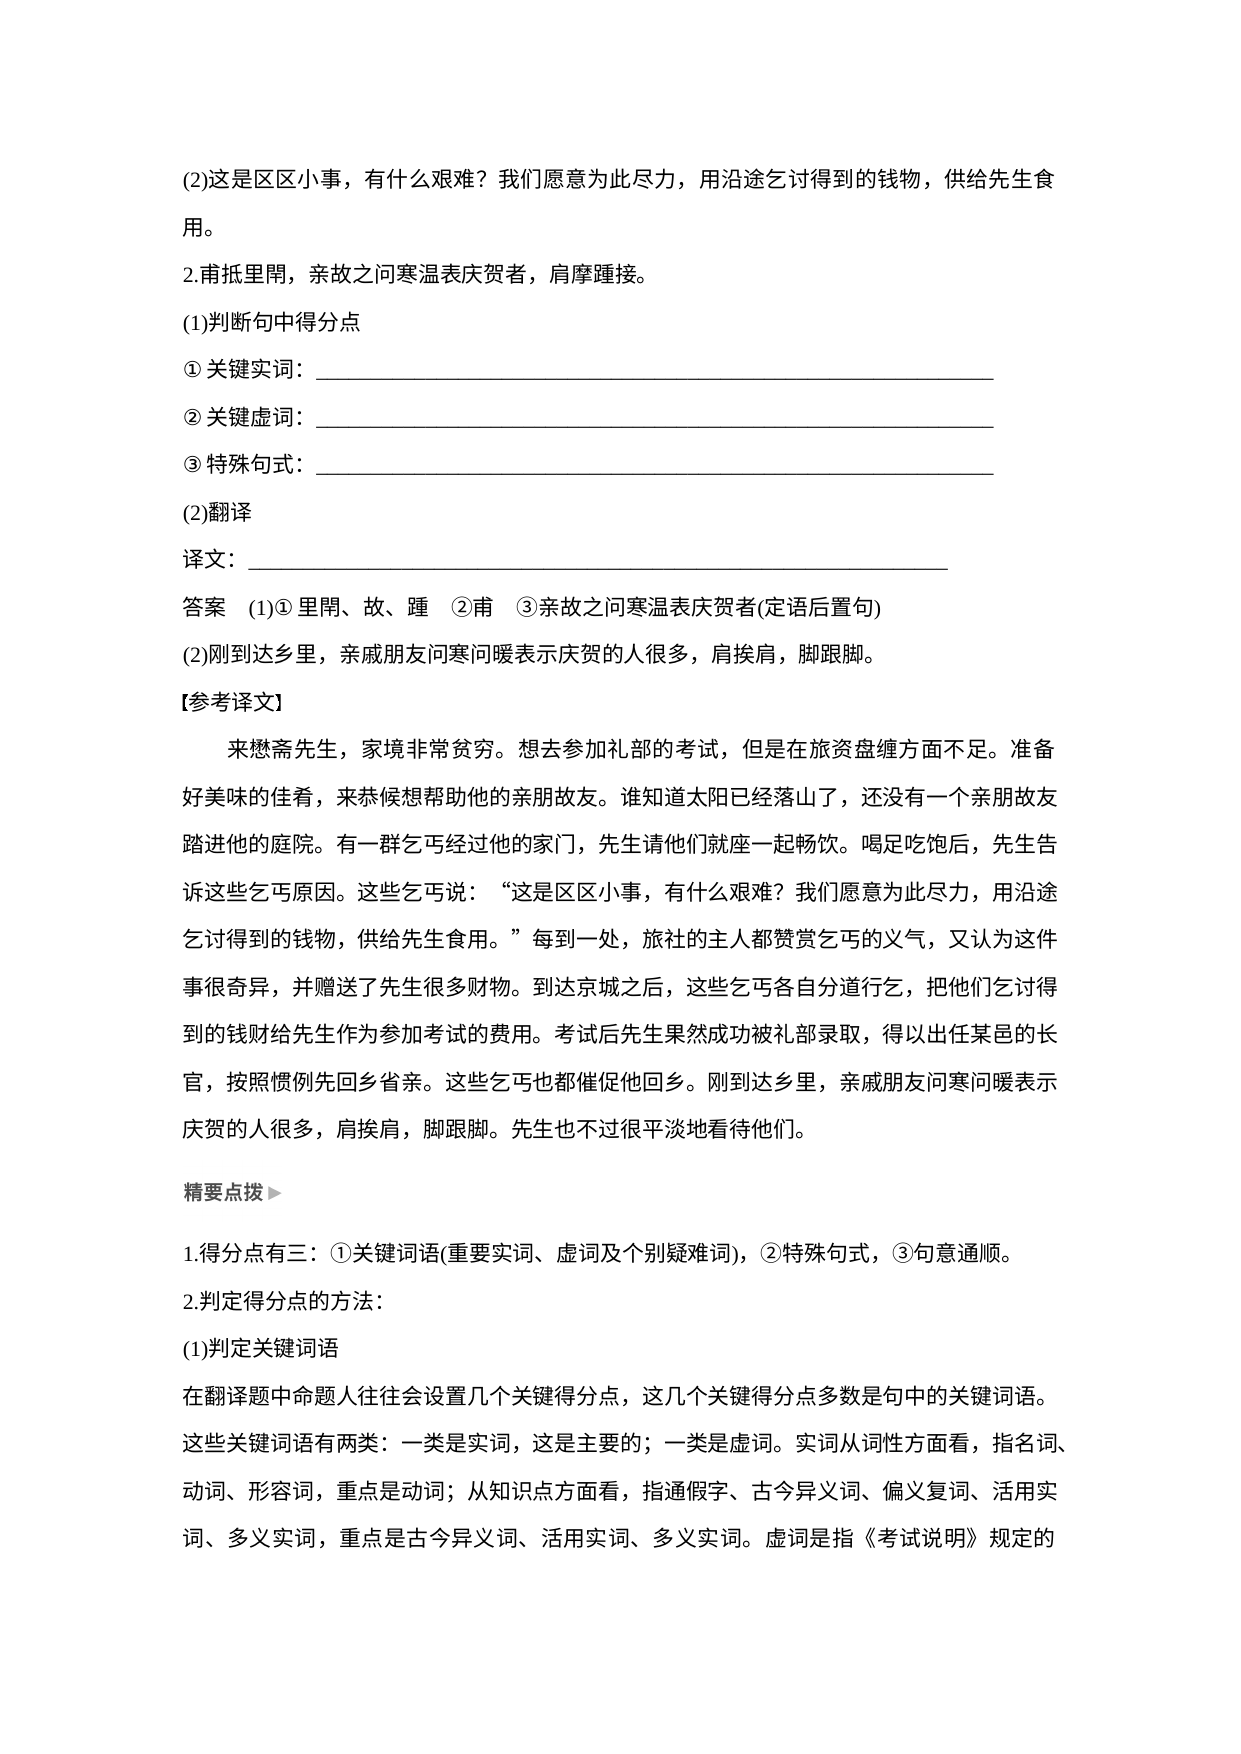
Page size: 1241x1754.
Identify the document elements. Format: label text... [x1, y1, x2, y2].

text (1)判定关键词语 [183, 1331, 1058, 1363]
text (2)这是区区小事，有什么艰难？我们愿意为此尽力，用沿途乞讨得到的钱物，供给先生食用。 [183, 162, 1058, 241]
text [183, 1379, 1058, 1553]
picture [275, 694, 281, 711]
text 答案 (1)①里閈、故、踵 ②甫 ③亲故之问寒温表庆贺者(定语后置句) [183, 590, 1058, 622]
text 2.甫抵里閈，亲故之问寒温表庆贺者，肩摩踵接。 [183, 257, 1058, 289]
text ③特殊句式：______________________________________________________________ [183, 447, 1058, 479]
text (2)刚到达乡里，亲戚朋友问寒问暖表示庆贺的人很多，肩挨肩，脚跟脚。 [183, 637, 1058, 669]
picture [182, 1160, 283, 1222]
text 2.判定得分点的方法： [183, 1284, 1058, 1316]
text ①关键实词：______________________________________________________________ [183, 352, 1058, 384]
text 参考译文 [183, 685, 1058, 717]
text 译文：________________________________________________________________ [183, 542, 1058, 574]
picture [182, 694, 188, 711]
text ②关键虚词：______________________________________________________________ [183, 399, 1058, 431]
text 来懋斋先生，家境非常贫穷。想去参加礼部的考试，但是在旅资盘缠方面不足。准备好美味的佳肴，来恭候想帮助他的亲朋故友。谁知道太阳已经落山了，还没有一个亲朋故友踏进他的庭院。有一群乞丐经过他的家门，先生请他们就座一起畅饮。喝足吃饱后，先生告诉这些乞丐原因。这些乞丐说：“这是区区小事，有什么艰难？我们愿意为此尽力，用沿途乞讨得到的钱物，供给先生食用。”每到一处，旅社的主人都赞赏乞丐的义气，又认为这件事很奇异，并赠送了先生很多财物。到达京城之后，这些乞丐各自分道行乞，把他们乞讨得到的钱财给先生作为参加考试的费用。考试后先生果然成功被礼部录取，得以出任某邑的长官，按照惯例先回乡省亲。这些乞丐也都催促他回乡。刚到达乡里，亲戚朋友问寒问暖表示庆贺的人很多，肩挨肩，脚跟脚。先生也不过很平淡地看待他们。 [183, 732, 1058, 1144]
text (1)判断句中得分点 [183, 304, 1058, 336]
text (2)翻译 [183, 495, 1058, 526]
text 1.得分点有三：①关键词语(重要实词、虚词及个别疑难词)，②特殊句式，③句意通顺。 [183, 1236, 1058, 1268]
